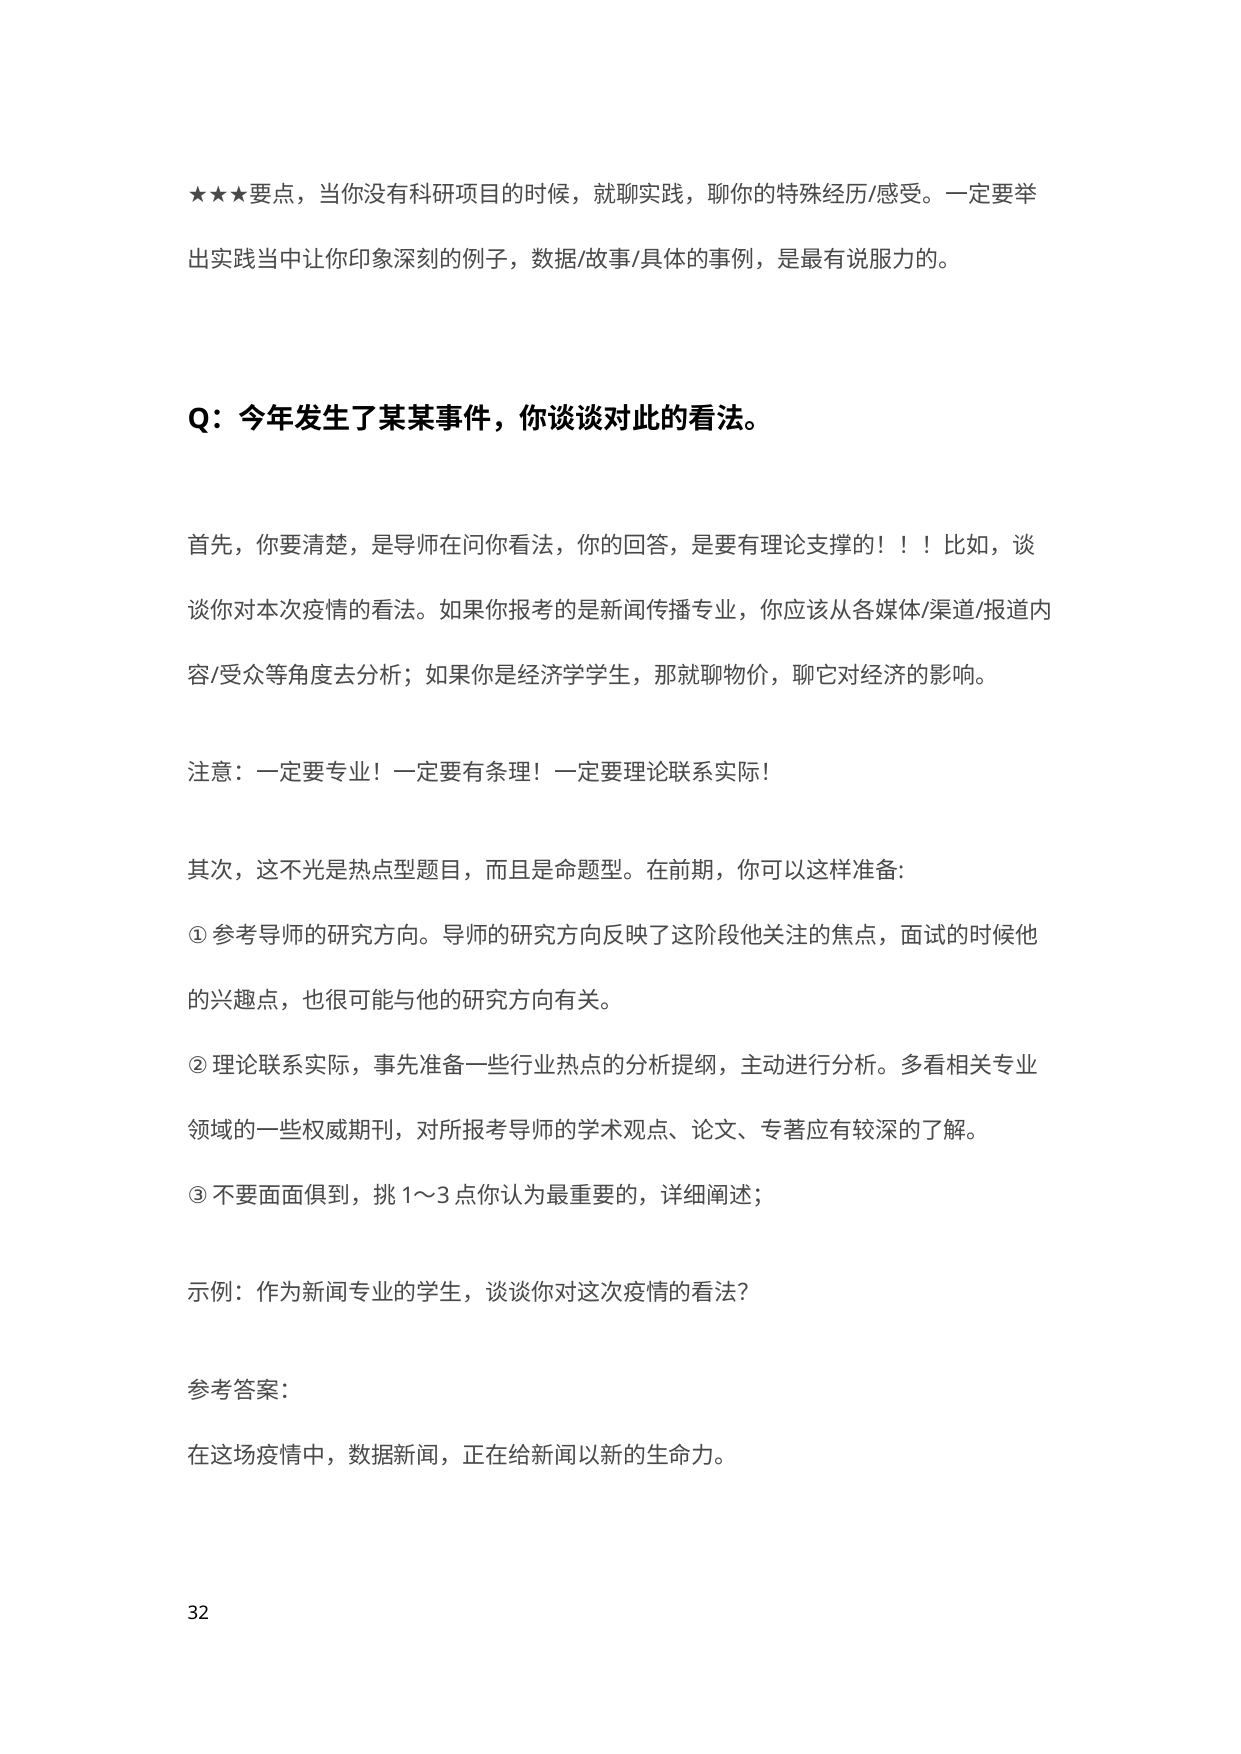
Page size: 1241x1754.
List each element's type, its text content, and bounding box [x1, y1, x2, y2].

text 其次，这不光是热点型题目，而且是命题型。在前期，你可以这样准备: [187, 836, 1053, 901]
text ③不要面面俱到，挑1～3点你认为最重要的，详细阐述； [187, 1161, 1053, 1226]
text ①参考导师的研究方向。导师的研究方向反映了这阶段他关注的焦点，面试的时候他的兴趣点，也很可能与他的研究方向有关。 [187, 901, 1053, 1031]
text 参考答案： [187, 1356, 1053, 1421]
text 示例：作为新闻专业的学生，谈谈你对这次疫情的看法？ [187, 1258, 1053, 1323]
text 首先，你要清楚，是导师在问你看法，你的回答，是要有理论支撑的！！！比如，谈谈你对本次疫情的看法。如果你报考的是新闻传播专业，你应该从各媒体/渠道/报道内容/受众等角度去分析；如果你是经济学学生，那就聊物价，聊它对经济的影响。 [187, 511, 1053, 706]
subtitle Q：今年发生了某某事件，你谈谈对此的看法。 [187, 384, 1053, 449]
text ②理论联系实际，事先准备一些行业热点的分析提纲，主动进行分析。多看相关专业领域的一些权威期刊，对所报考导师的学术观点、论文、专著应有较深的了解。 [187, 1031, 1053, 1161]
text ★★★要点，当你没有科研项目的时候，就聊实践，聊你的特殊经历/感受。一定要举出实践当中让你印象深刻的例子，数据/故事/具体的事例，是最有说服力的。 [187, 160, 1053, 290]
text 在这场疫情中，数据新闻，正在给新闻以新的生命力。 [187, 1421, 1053, 1486]
text 注意：一定要专业！一定要有条理！一定要理论联系实际！ [187, 738, 1053, 803]
